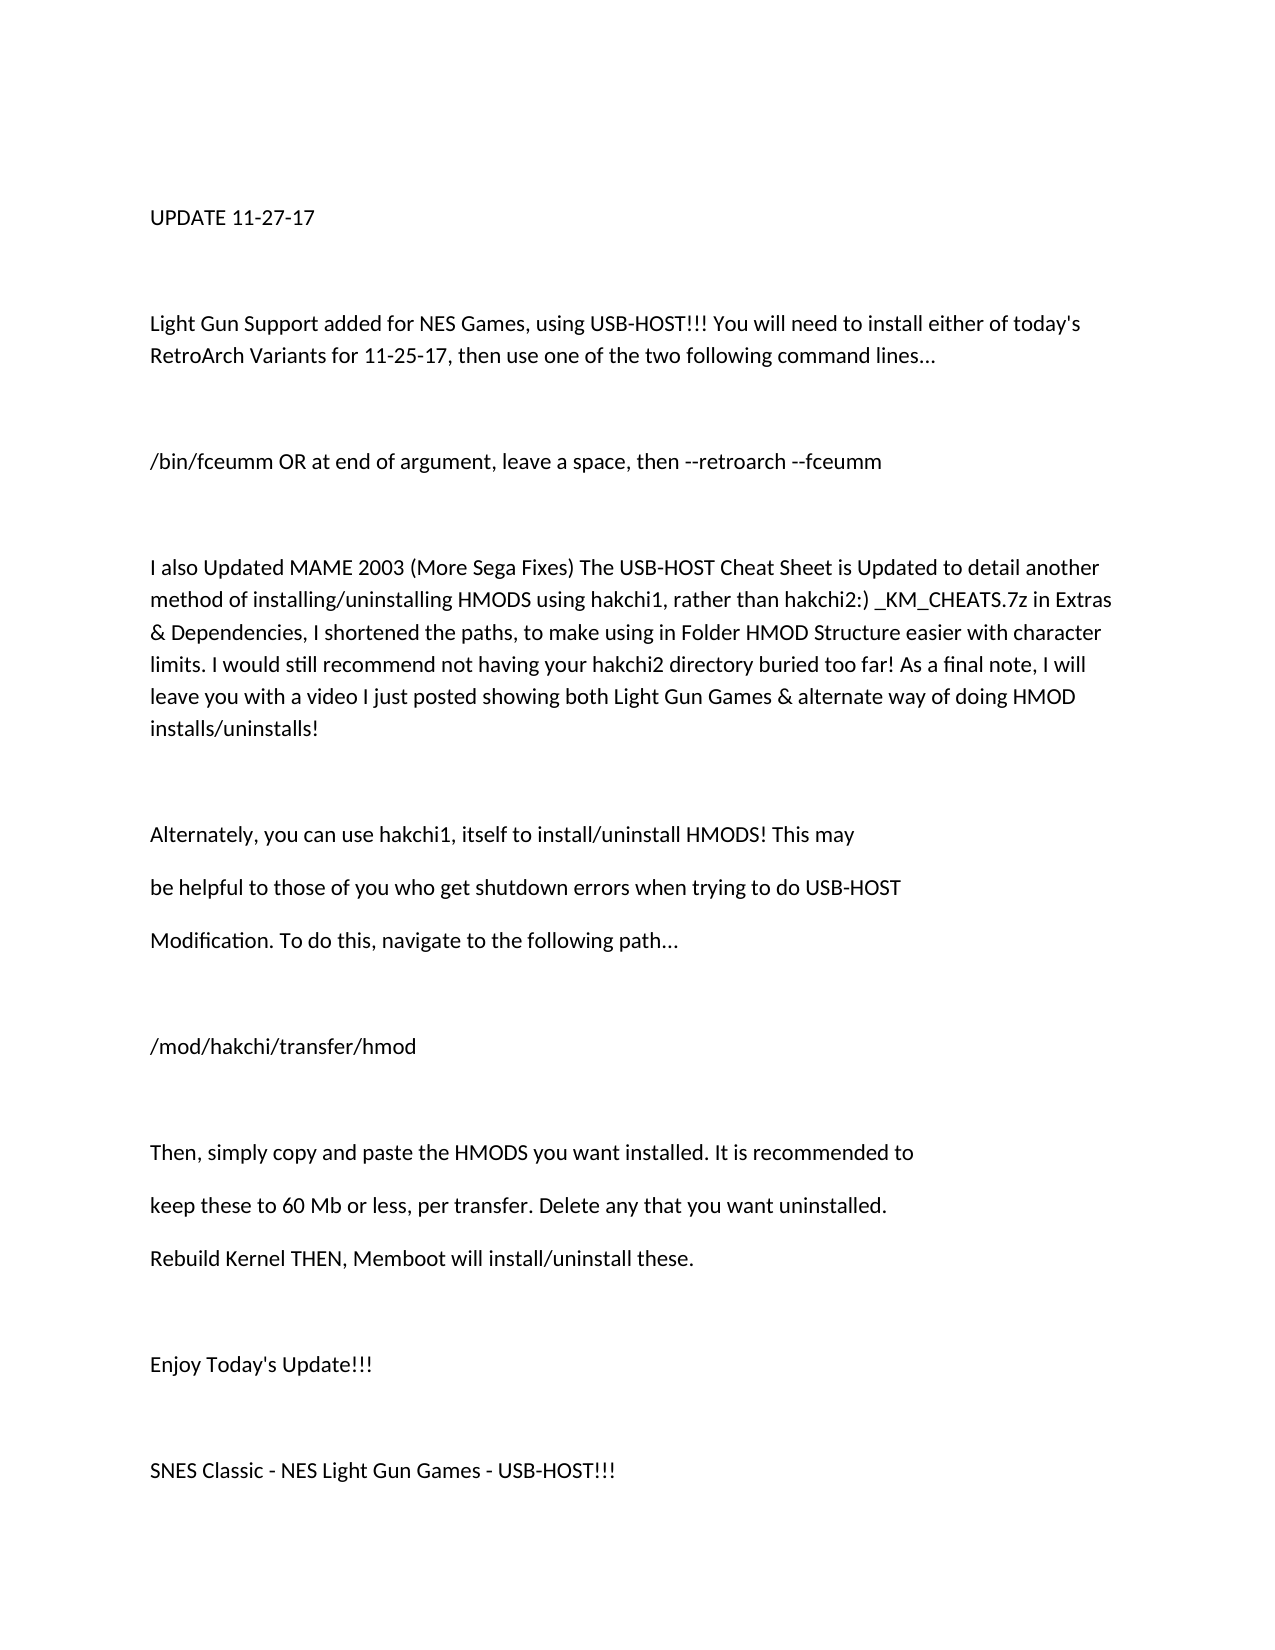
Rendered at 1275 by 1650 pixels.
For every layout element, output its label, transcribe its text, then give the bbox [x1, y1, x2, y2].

text Alternately, you can use hakchi1, itself to install/uninstall HMODS! This may [150, 820, 1125, 848]
text Enjoy Today's Update!!! [150, 1351, 1125, 1378]
text keep these to 60 Mb or less, per transfer. Delete any that you want uninstalled. [150, 1191, 1125, 1219]
text I also Updated MAME 2003 (More Sega Fixes) The USB-HOST Cheat Sheet is Updated to detail another method of installing/uninstalling HMODS using hakchi1, rather than hakchi2:) _KM_CHEATS.7z in Extras & Dependencies, I shortened the paths, to make using in Folder HMOD Structure easier with character limits. I would still recommend not having your hakchi2 directory buried too far! As a final note, I will leave you with a video I just posted showing both Light Gun Games & alternate way of doing HMOD installs/uninstalls! [150, 553, 1125, 742]
text SNES Classic - NES Light Gun Games - USB-HOST!!! [150, 1457, 1125, 1484]
text Light Gun Support added for NES Games, using USB-HOST!!! You will need to install either of today's RetroArch Variants for 11-25-17, then use one of the two following command lines... [150, 309, 1125, 369]
text Rebuild Kernel THEN, Memboot will install/uninstall these. [150, 1244, 1125, 1272]
text /mod/hakchi/transfer/hmod [150, 1032, 1125, 1060]
text be helpful to those of you who get shutdown errors when trying to do USB-HOST [150, 873, 1125, 901]
text Then, simply copy and paste the HMODS you want installed. It is recommended to [150, 1138, 1125, 1166]
text UPDATE 11-27-17 [150, 203, 1125, 231]
text /bin/fceumm OR at end of argument, leave a space, then --retroarch --fceumm [150, 447, 1125, 475]
text Modification. To do this, navigate to the following path... [150, 926, 1125, 954]
